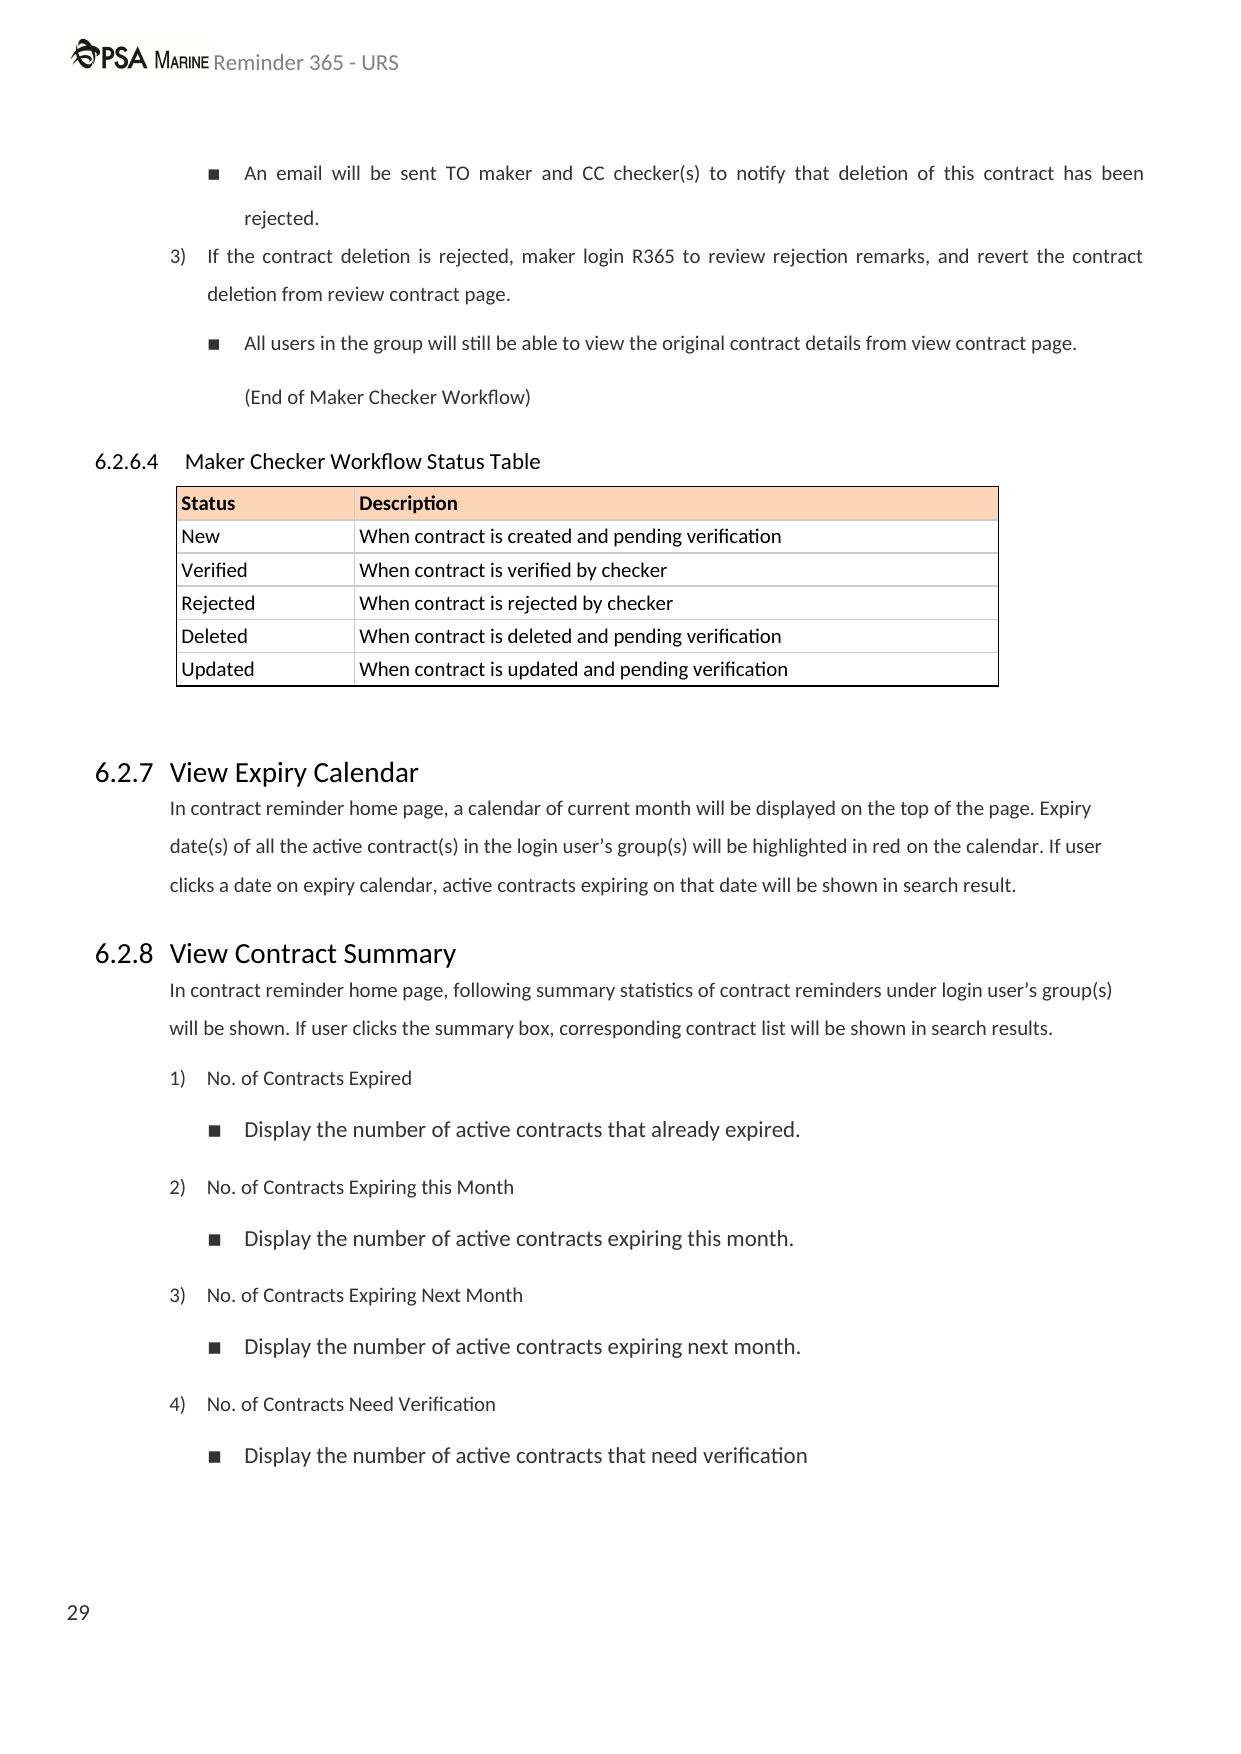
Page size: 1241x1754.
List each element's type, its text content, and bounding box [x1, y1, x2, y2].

text In contract reminder home page, a calendar of current month will be displayed on the top of the page. Expiry date(s) of all the active contract(s) in the login user’s group(s) will be highlighted in red on the calendar. If user clicks a date on expiry calendar, active contracts expiring on that date will be shown in search result. [169, 796, 1146, 897]
subtitle Maker Checker Workflow Status Table [94, 447, 1146, 475]
table_cell Deleted [177, 620, 354, 652]
table_cell Rejected [177, 587, 354, 619]
list All users in the group will still be able to view the original contract details from view contract page. [207, 320, 1146, 362]
list No. of Contracts Expiring this Month [169, 1174, 1146, 1199]
table_header Status [177, 487, 354, 519]
picture [66, 37, 214, 71]
table_cell When contract is deleted and pending verification [355, 620, 998, 652]
table_header Description [355, 487, 998, 519]
list No. of Contracts Expired [169, 1066, 1146, 1091]
table_cell Verified [177, 554, 354, 585]
table_cell When contract is verified by checker [355, 554, 998, 585]
list If the contract deletion is rejected, maker login R365 to review rejection remarks, and revert the contract deletion from review contract page. [169, 243, 1146, 307]
table_cell New [177, 521, 354, 552]
table_cell When contract is rejected by checker [355, 587, 998, 619]
list Display the number of active contracts expiring next month. [207, 1321, 1146, 1368]
list No. of Contracts Need Verification [169, 1391, 1146, 1417]
table_cell Updated [177, 653, 354, 685]
list Display the number of active contracts that need verification [207, 1429, 1146, 1476]
subtitle View Contract Summary [94, 935, 1146, 971]
list Display the number of active contracts expiring this month. [207, 1212, 1146, 1259]
subtitle View Expiry Calendar [94, 754, 1146, 789]
table_cell When contract is updated and pending verification [355, 653, 998, 685]
list Display the number of active contracts that already expired. [207, 1104, 1146, 1151]
list No. of Contracts Expiring Next Month [169, 1283, 1146, 1308]
text In contract reminder home page, following summary statistics of contract reminders under login user’s group(s) will be shown. If user clicks the summary box, corresponding contract list will be shown in search results. [169, 977, 1146, 1040]
text (End of Maker Checker Workflow) [244, 384, 1146, 409]
list An email will be sent TO maker and CC checker(s) to notify that deletion of this contract has been rejected. [207, 150, 1146, 231]
table_cell When contract is created and pending verification [355, 521, 998, 552]
